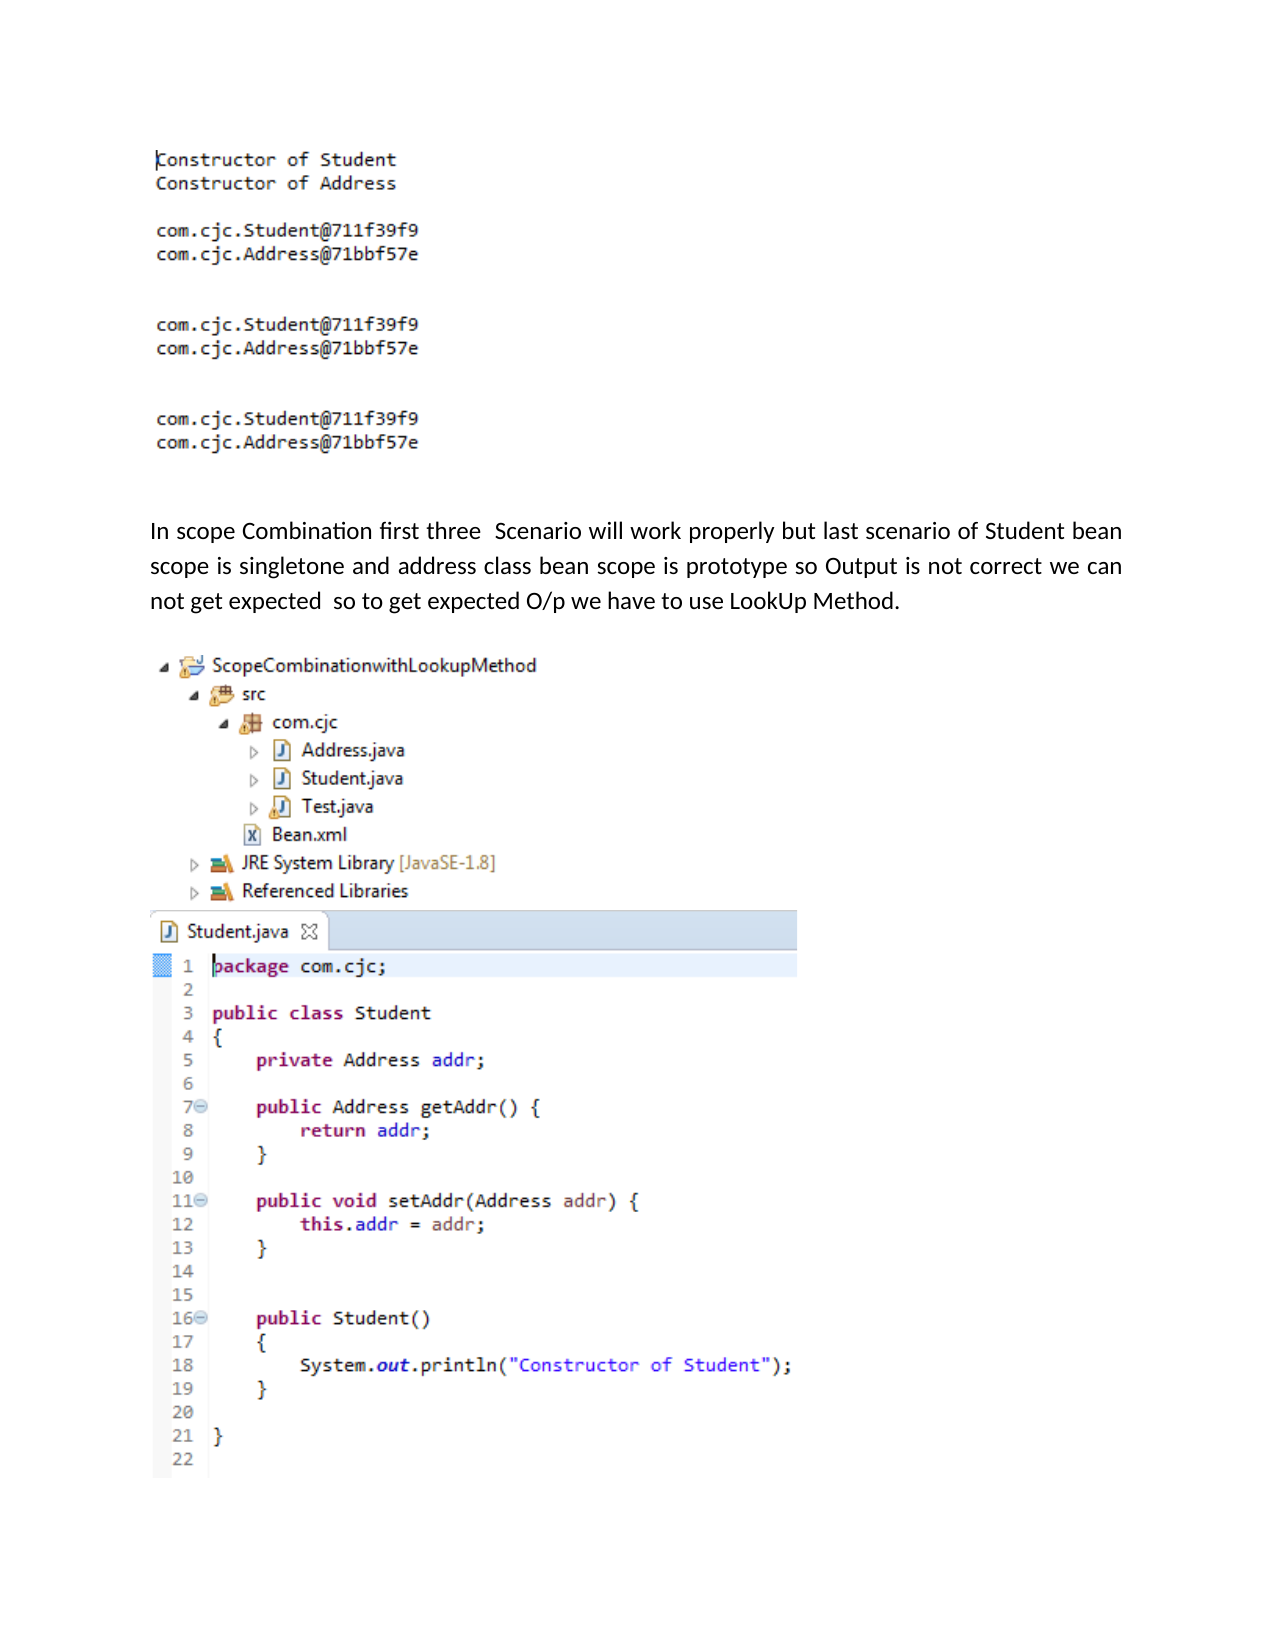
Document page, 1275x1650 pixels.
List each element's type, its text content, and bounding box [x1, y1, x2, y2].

picture [150, 150, 443, 477]
picture [150, 910, 798, 1478]
text In scope Combination first three Scenario will work properly but last scenario of Student bean scope is singletone and address class bean scope is prototype so Output is not correct we can not get expected so to get expected O/p we have to use LookUp Method. [150, 515, 1125, 616]
picture [150, 655, 562, 907]
